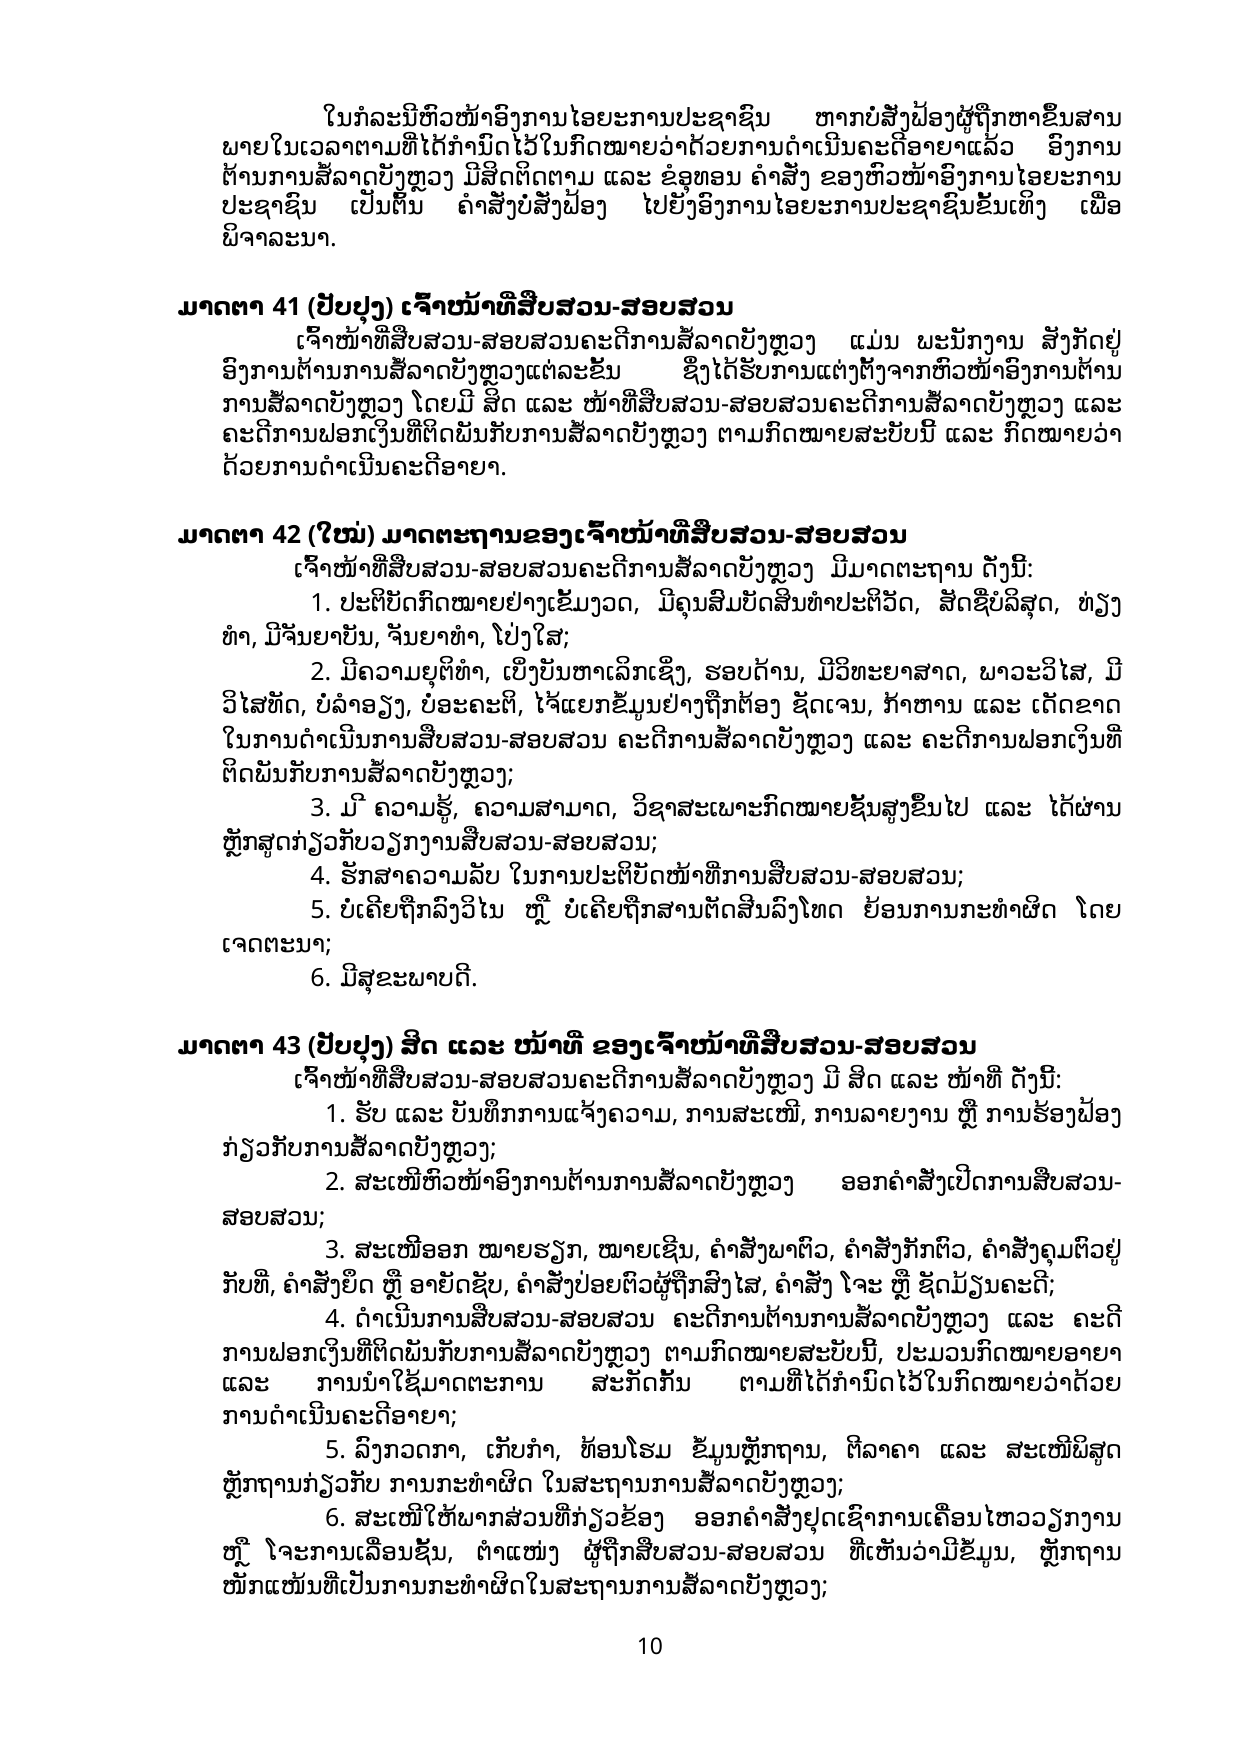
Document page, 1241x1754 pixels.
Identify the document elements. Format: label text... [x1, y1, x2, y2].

text ໃນກໍລະນີຫົວໜ້າອົງການໄອຍະການປະຊາຊົນ ຫາກບໍ່ສັ່ງຟ້ອງຜູ້ຖືກຫາຂຶ້ນສານ ພາຍໃນເວລາຕາມທີ່ໄດ້ກໍານົດໄວ້ໃນກົດໝາຍວ່າດ້ວຍການດໍາເນີນຄະດີອາຍາແລ້ວ ອົງການຕ້ານການສໍ້ລາດບັງຫຼວງ ມີສິດຕິດຕາມ ແລະ ຂໍອຸທອນ ຄໍາສັ່ງ ຂອງຫົວໜ້າອົງການໄອຍະການປະຊາຊົນ ເປັນຕົ້ນ ຄໍາສັ່ງບໍ່ສັ່ງຟ້ອງ ໄປຍັງອົງການໄອຍະການປະຊາຊົນຂັ້ນເທິງ ເພື່ອພິຈາລະນາ. [222, 103, 1122, 254]
list ຮັບ ແລະ ບັນທຶກການແຈ້ງຄວາມ, ການສະເໜີ, ການລາຍງານ ຫຼື ການຮ້ອງຟ້ອງ ກ່ຽວກັບການສໍ້ລາດບັງຫຼວງ; [222, 1096, 1122, 1164]
list ມີ ຄວາມຮູ້, ຄວາມສາມາດ, ວິຊາສະເພາະກົດໝາຍຊັ້ນສູງຂຶ້ນໄປ ແລະ ໄດ້ຜ່ານຫຼັກສູດກ່ຽວກັບວຽກງານສືບສວນ-ສອບສວນ; [222, 789, 1122, 857]
list ມີສຸຂະພາບດີ. [222, 960, 1122, 994]
text ມາດຕາ 41 (ປັບປຸງ) ເຈົ້າໜ້າທີ່ສືບສວນ-ສອບສວນ [177, 288, 1122, 322]
list ປະຕິບັດກົດໝາຍຢ່າງເຂັ້ມງວດ, ມີຄຸນສົມບັດສິນທໍາປະຕິວັດ, ສັດຊື່ບໍລິສຸດ, ທ່ຽງທໍາ, ມີຈັນຍາບັນ, ຈັນຍາທໍາ, ໂປ່ງໃສ; [222, 585, 1122, 653]
text ເຈົ້າໜ້າທີ່ສືບສວນ-ສອບສວນຄະດີການສໍ້ລາດບັງຫຼວງ ມີ ສິດ ແລະ ໜ້າທີ່ ດັ່ງນີ້: [222, 1062, 1122, 1096]
list ມີຄວາມຍຸຕິທໍາ, ເບິ່ງບັນຫາເລິກເຊິ່ງ, ຮອບດ້ານ, ມີວິທະຍາສາດ, ພາວະວິໄສ, ມີວິໄສທັດ, ບໍ່ລໍາອຽງ, ບໍ່ອະຄະຕິ, ໄຈ້ແຍກຂໍ້ມູນຢ່າງຖືກຕ້ອງ ຊັດເຈນ, ກ້າຫານ ແລະ ເດັດຂາດ ໃນການດໍາເນີນການສືບສວນ-ສອບສວນ ຄະດີການສໍ້ລາດບັງຫຼວງ ແລະ ຄະດີການຟອກເງິນທີ່ຕິດພັນກັບການສໍ້ລາດບັງຫຼວງ; [222, 653, 1122, 789]
list ດໍາເນີນການສືບສວນ-ສອບສວນ ຄະດີການຕ້ານການສໍ້ລາດບັງຫຼວງ ແລະ ຄະດີການຟອກເງິນທີ່ຕິດພັນກັບການສໍ້ລາດບັງຫຼວງ ຕາມກົດໝາຍສະບັບນີ້, ປະມວນກົດໝາຍອາຍາ ແລະ ການນໍາໃຊ້ມາດຕະການ ສະກັດກັ້ນ ຕາມທີ່ໄດ້ກໍານົດໄວ້ໃນກົດໝາຍວ່າດ້ວຍການດໍາເນີນຄະດີອາຍາ; [222, 1300, 1122, 1432]
list ສະເໜີີອອກ ໝາຍຮຽກ, ໝາຍເຊີນ, ຄໍາສັ່ງພາຕົວ, ຄໍາສັ່ງກັກຕົວ, ຄໍາສັ່ງຄຸມຕົວຢູ່ກັບທີ່, ຄໍາສັ່ງຍຶດ ຫຼື ອາຍັດຊັບ, ຄໍາສັ່ງປ່ອຍຕົວຜູ້ຖືກສົງໄສ, ຄໍາສັ່ງ ໂຈະ ຫຼື ຊັດມ້ຽນຄະດີ; [222, 1232, 1122, 1300]
list ສະເໜີໃຫ້ພາກສ່ວນທີ່ກ່ຽວຂ້ອງ ອອກຄໍາສັ່ງຢຸດເຊົາການເຄື່ອນໄຫວວຽກງານ ຫຼື ໂຈະການເລື່ອນຊັ້ນ, ຕໍາແໜ່ງ ຜູ້ຖືກສືບສວນ-ສອບສວນ ທີ່ເຫັນວ່າມີຂໍ້ມູນ, ຫຼັກຖານໜັກແໜ້ນທີ່ເປັນການກະທຳຜິດໃນສະຖານການສໍ້ລາດບັງຫຼວງ; [222, 1500, 1122, 1602]
text ເຈົ້າໜ້າທີ່ສືບສວນ-ສອບສວນຄະດີການສໍ້ລາດບັງຫຼວງ ແມ່ນ ພະນັກງານ ສັງກັດຢູ່ອົງການຕ້ານການສໍ້ລາດບັງຫຼວງແຕ່ລະຂັ້ນ ຊຶ່ງໄດ້ຮັບການແຕ່ງຕັ້ງຈາກຫົວໜ້າອົງການຕ້ານການສໍ້ລາດບັງຫຼວງ ໂດຍມີ ສິດ ແລະ ໜ້າທີ່ສືບສວນ-ສອບສວນຄະດີການສໍ້ລາດບັງຫຼວງ ແລະ ຄະດີການຟອກເງິນທີ່ຕິດພັນກັບການສໍ້ລາດບັງຫຼວງ ຕາມກົດໝາຍສະບັບນີ້ ແລະ ກົດໝາຍວ່າດ້ວຍການດໍາເນີນຄະດີອາຍາ. [222, 322, 1122, 483]
text ມາດຕາ 42 (ໃໝ່) ມາດຕະຖານຂອງເຈົ້າໜ້າທີ່ສືບສວນ-ສອບສວນ [177, 517, 1122, 551]
text ເຈົ້າໜ້າທີ່ສືບສວນ-ສອບສວນຄະດີການສໍ້ລາດບັງຫຼວງ ມີມາດຕະຖານ ດັ່ງນີ້: [177, 551, 1122, 585]
list ລົງກວດກາ, ເກັບກໍາ, ທ້ອນໂຮມ ຂໍ້ມູນຫຼັກຖານ, ຕີລາຄາ ແລະ ສະເໜີພິສູດຫຼັກຖານກ່ຽວກັບ ການກະທໍາຜິດ ໃນສະຖານການສໍ້ລາດບັງຫຼວງ; [222, 1432, 1122, 1500]
list ບໍ່ເຄີຍຖືກລົງວິໄນ ຫຼື ບໍ່ເຄີຍຖືກສານຕັດສີນລົງໂທດ ຍ້ອນການກະທຳຜິດ ໂດຍເຈດຕະນາ; [222, 892, 1122, 960]
list ສະເໜີຫົວໜ້າອົງການຕ້ານການສໍ້ລາດບັງຫຼວງ ອອກຄໍາສັ່ງເປີດການສືບສວນ-ສອບສວນ; [222, 1164, 1122, 1232]
text ມາດຕາ 43 (ປັບປຸງ) ສິດ ແລະ ໜ້າທີ່ ຂອງເຈົ້າໜ້າທີ່ສືບສວນ-ສອບສວນ [177, 1028, 1122, 1062]
list ຮັກສາຄວາມລັບ ໃນການປະຕິບັດໜ້າທີ່ການສືບສວນ-ສອບສວນ; [222, 857, 1122, 892]
